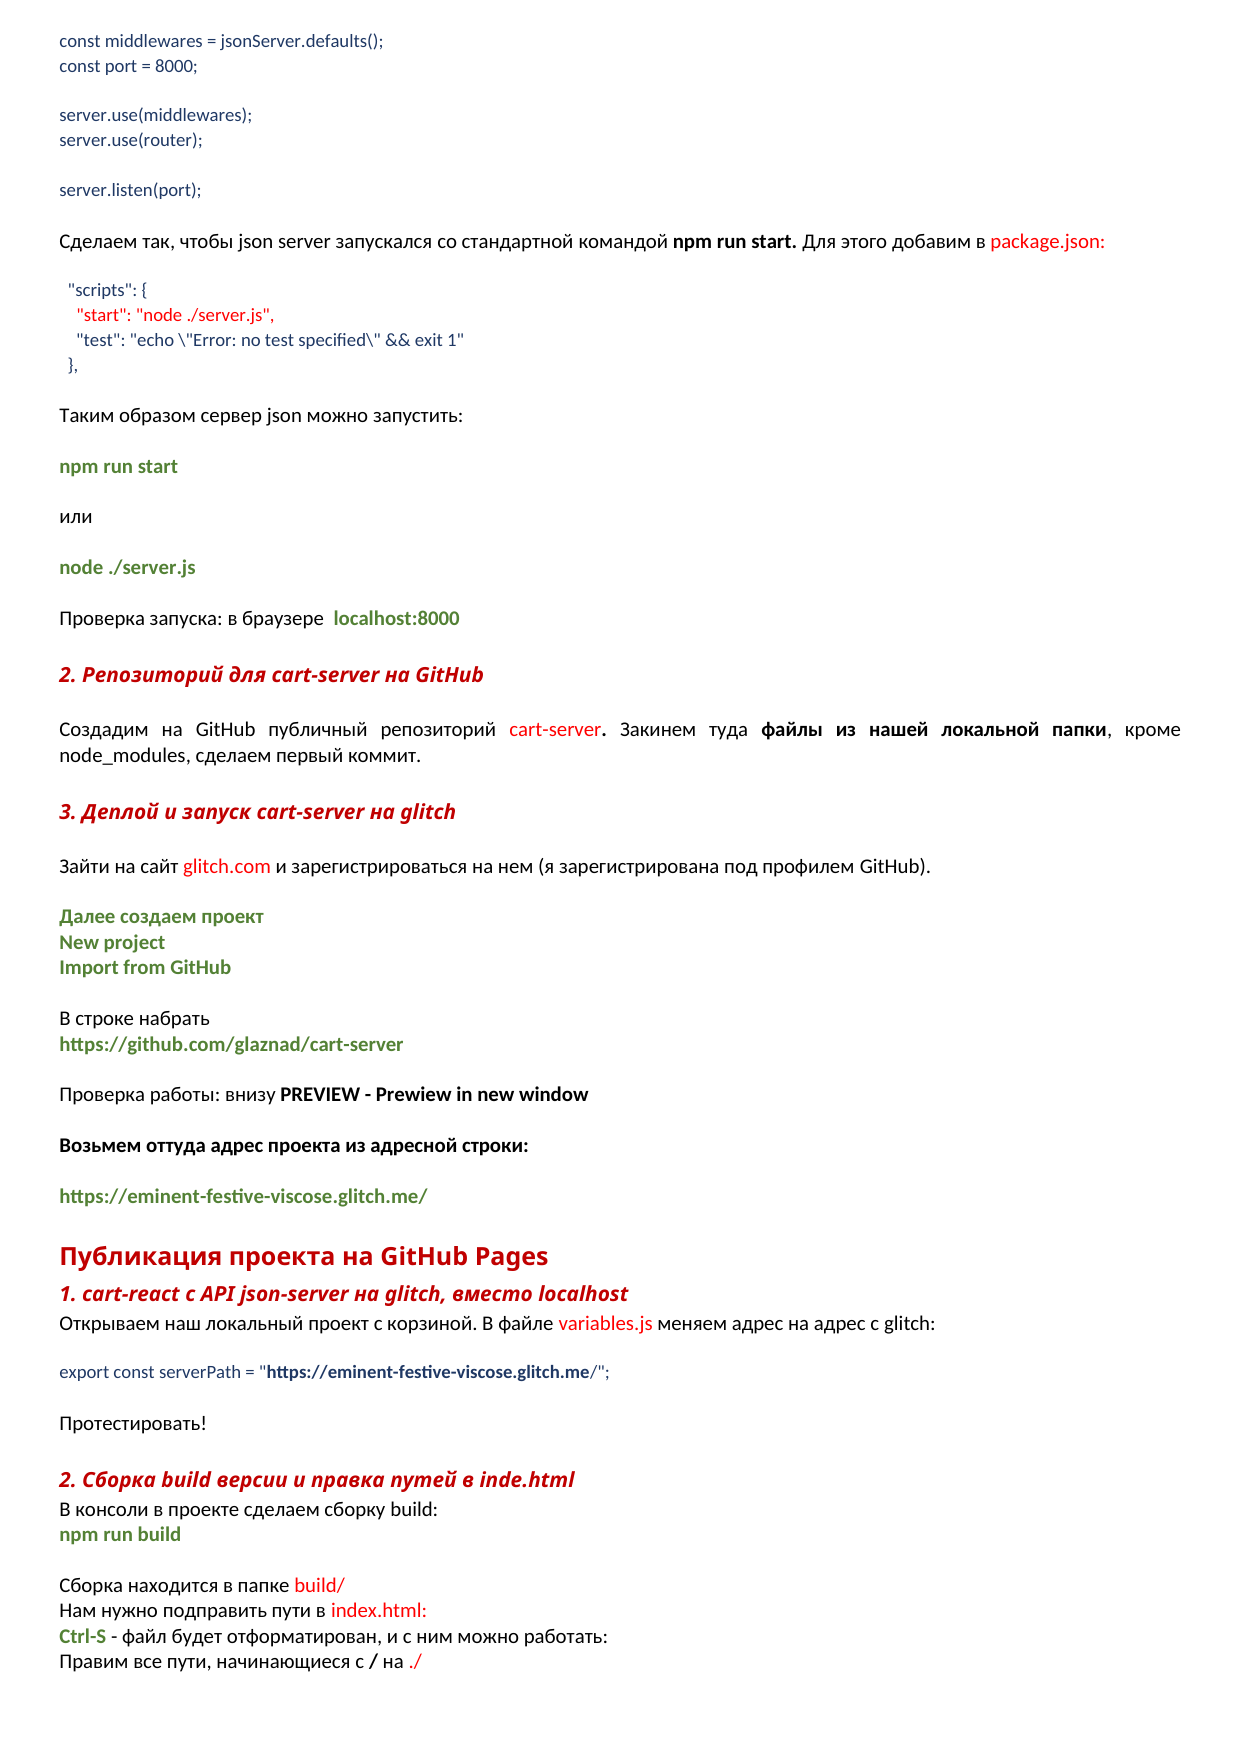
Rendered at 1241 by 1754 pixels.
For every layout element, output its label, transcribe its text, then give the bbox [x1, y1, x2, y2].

text Сделаем так, чтобы json server запускался со стандартной командой npm run start. Для этого добавим в package.json: [59, 228, 1181, 253]
text или [59, 504, 1181, 529]
text Создадим на GitHub публичный репозиторий cart-server. Закинем туда файлы из нашей локальной папки, кроме node_modules, сделаем первый коммит. [59, 716, 1181, 767]
text Далее создаем проект New project [59, 904, 1181, 954]
text "scripts": { [59, 279, 1181, 302]
text Import from GitHub [59, 954, 1181, 980]
text Сборка находится в папке build/ [59, 1572, 1181, 1597]
text Правим все пути, начинающиеся с / на ./ [59, 1648, 1181, 1674]
text Нам нужно подправить пути в index.html: [59, 1597, 1181, 1623]
text const port = 8000; [59, 54, 1181, 77]
text Проверка запуска: в браузере localhost:8000 [59, 605, 1181, 631]
subtitle 3. Деплой и запуск cart-server на glitch [59, 797, 1181, 825]
text "start": "node ./server.js", [59, 303, 1181, 326]
text https://eminent-festive-viscose.glitch.me/ [59, 1183, 1181, 1209]
subtitle 1. cart-react с API json-server на glitch, вместо localhost [59, 1279, 1181, 1308]
text node ./server.js [59, 554, 1181, 580]
text В строке набрать [59, 1005, 1181, 1031]
text https://github.com/glaznad/cart-server [59, 1031, 1181, 1056]
text Проверка работы: внизу PREVIEW - Prewiew in new window [59, 1082, 1181, 1107]
text server.use(middlewares); [59, 104, 1181, 127]
text Протестировать! [59, 1410, 1181, 1436]
text server.listen(port); [59, 178, 1181, 201]
text server.use(router); [59, 128, 1181, 151]
text Зайти на сайт glitch.com и зарегистрироваться на нем (я зарегистрирована под профилем GitHub). [59, 853, 1181, 878]
text "test": "echo \"Error: no test specified\" && exit 1" [59, 328, 1181, 351]
text const middlewares = jsonServer.defaults(); [59, 29, 1181, 52]
text }, [59, 353, 1181, 376]
text Возьмем оттуда адрес проекта из адресной строки: [59, 1132, 1181, 1158]
text Таким образом сервер json можно запустить: [59, 402, 1181, 427]
text Ctrl-S - файл будет отформатирован, и с ним можно работать: [59, 1623, 1181, 1648]
text Открываем наш локальный проект с корзиной. В файле variables.js меняем адрес на адрес с glitch: [59, 1310, 1181, 1335]
text В консоли в проекте сделаем сборку build: [59, 1496, 1181, 1521]
subtitle 2. Сборка build версии и правка путей в inde.html [59, 1465, 1181, 1493]
text export const serverPath = "https://eminent-festive-viscose.glitch.me/"; [59, 1361, 1181, 1384]
text npm run start [59, 453, 1181, 478]
text npm run build [59, 1521, 1181, 1547]
subtitle 2. Репозиторий для cart-server на GitHub [59, 660, 1181, 689]
subtitle Публикация проекта на GitHub Pages [59, 1238, 1181, 1272]
